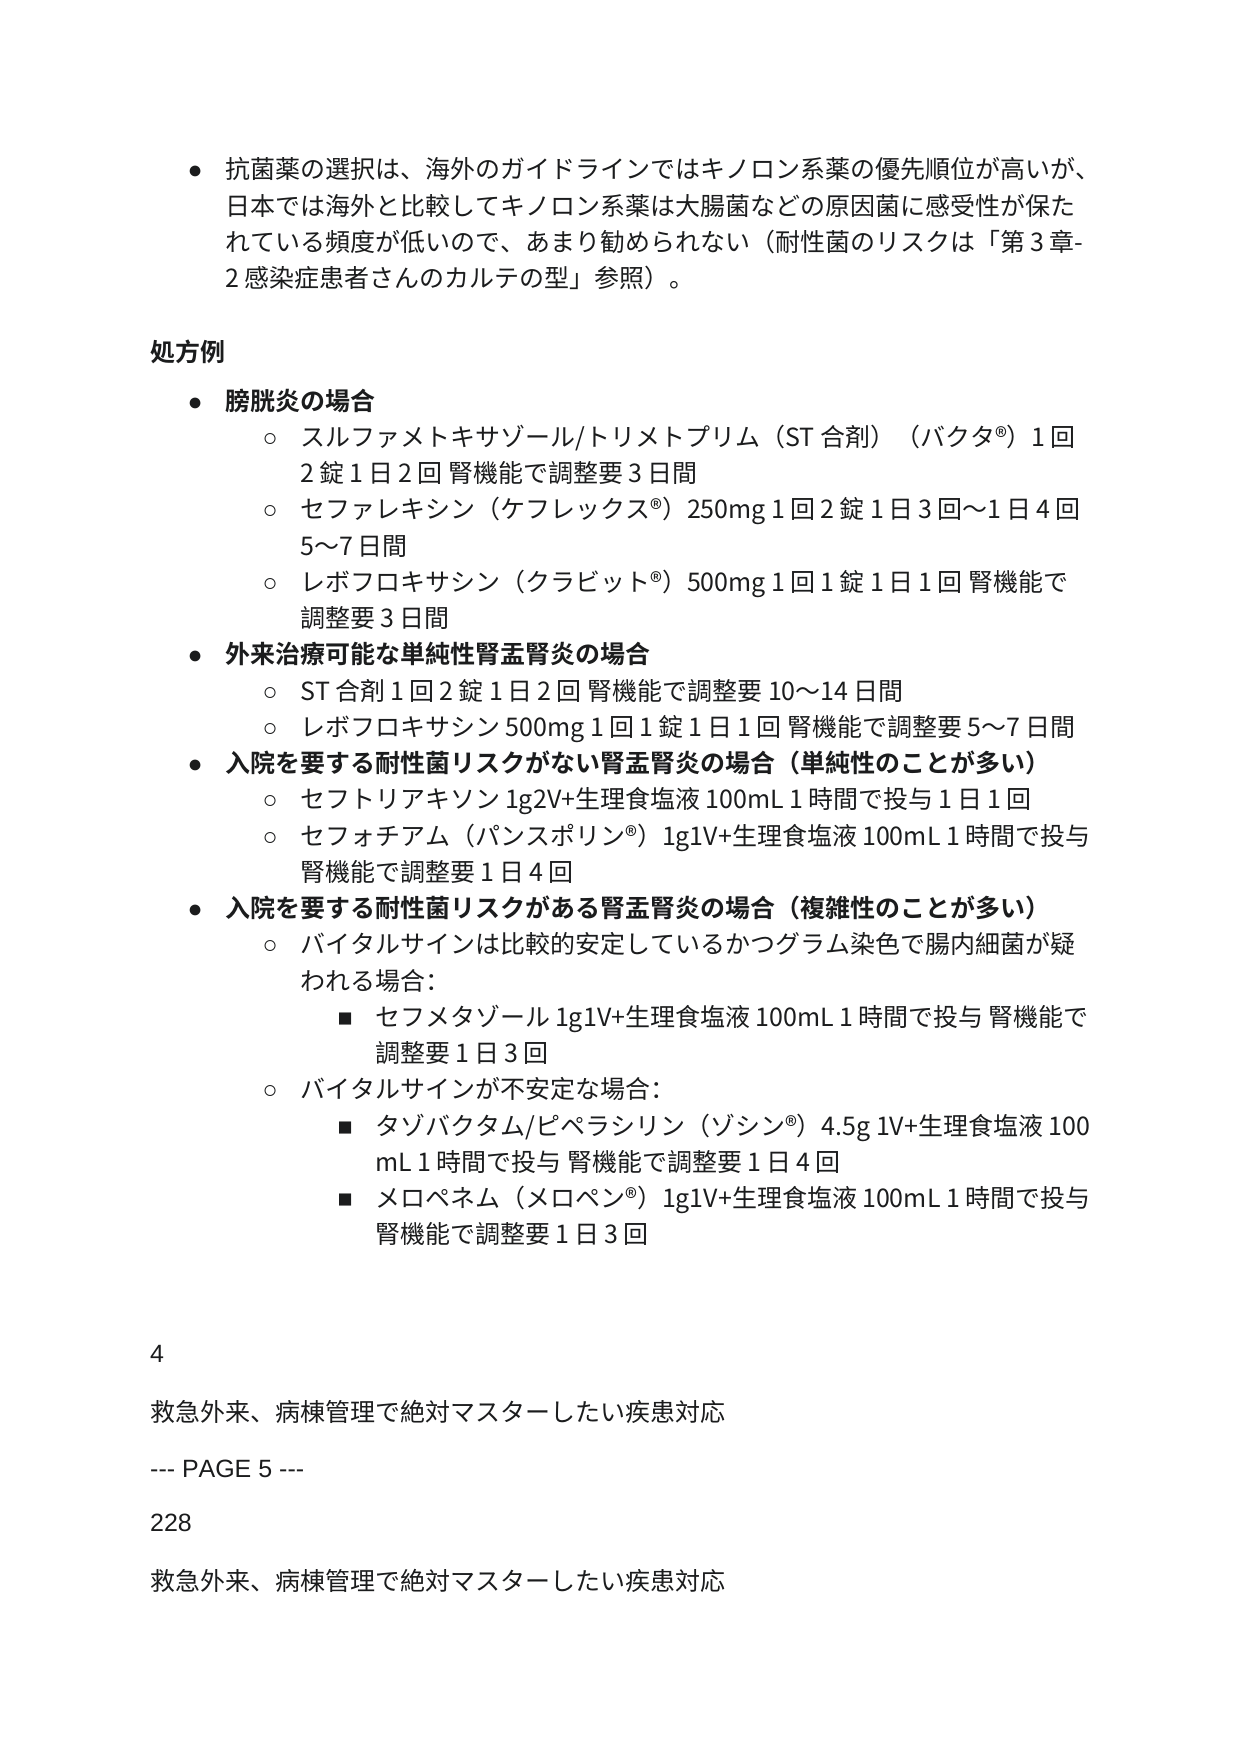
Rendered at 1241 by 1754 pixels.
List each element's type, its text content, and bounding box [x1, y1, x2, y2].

text 処方例 [150, 332, 1090, 369]
list 外来治療可能な単純性腎盂腎炎の場合 [187, 635, 1090, 671]
list 抗菌薬の選択は、海外のガイドラインではキノロン系薬の優先順位が高いが、日本では海外と比較してキノロン系薬は大腸菌などの原因菌に感受性が保たれている頻度が低いので、あまり勧められない（耐性菌のリスクは「第3章-2感染症患者さんのカルテの型」参照）。 [187, 150, 1090, 295]
text 救急外来、病棟管理で絶対マスターしたい疾患対応 [150, 1561, 1090, 1597]
list 入院を要する耐性菌リスクがある腎盂腎炎の場合（複雑性のことが多い） [187, 889, 1090, 925]
list バイタルサインが不安定な場合： [262, 1070, 1090, 1106]
text 4 [150, 1339, 1090, 1367]
list メロペネム（メロペン®）1g1V+生理食塩液100mL 1時間で投与 腎機能で調整要 1日3回 [337, 1179, 1090, 1251]
text 228 [150, 1507, 1090, 1536]
list レボフロキサシン 500mg 1回1錠 1日1回 腎機能で調整要 5～7日間 [262, 707, 1090, 744]
list セフォチアム（パンスポリン®）1g1V+生理食塩液100mL 1時間で投与 腎機能で調整要 1日4回 [262, 816, 1090, 889]
text 救急外来、病棟管理で絶対マスターしたい疾患対応 [150, 1392, 1090, 1429]
list セフメタゾール1g1V+生理食塩液100mL 1時間で投与 腎機能で調整要 1日3回 [337, 997, 1090, 1070]
list バイタルサインは比較的安定しているかつグラム染色で腸内細菌が疑われる場合： [262, 925, 1090, 997]
list タゾバクタム/ピペラシリン（ゾシン®）4.5g 1V+生理食塩液100mL 1時間で投与 腎機能で調整要 1日4回 [337, 1106, 1090, 1179]
list セファレキシン（ケフレックス®）250mg 1回2錠 1日3回～1日4回 5～7日間 [262, 490, 1090, 562]
list 入院を要する耐性菌リスクがない腎盂腎炎の場合（単純性のことが多い） [187, 744, 1090, 780]
text --- PAGE 5 --- [150, 1454, 1090, 1482]
list レボフロキサシン（クラビット®）500mg 1回1錠 1日1回 腎機能で調整要 3日間 [262, 562, 1090, 635]
list 膀胱炎の場合 [187, 381, 1090, 417]
list ST合剤 1回2錠 1日2回 腎機能で調整要 10～14日間 [262, 671, 1090, 707]
list スルファメトキサゾール/トリメトプリム（ST合剤）（バクタ®）1回2錠 1日2回 腎機能で調整要 3日間 [262, 417, 1090, 490]
list セフトリアキソン1g2V+生理食塩液100mL 1時間で投与 1日1回 [262, 780, 1090, 816]
